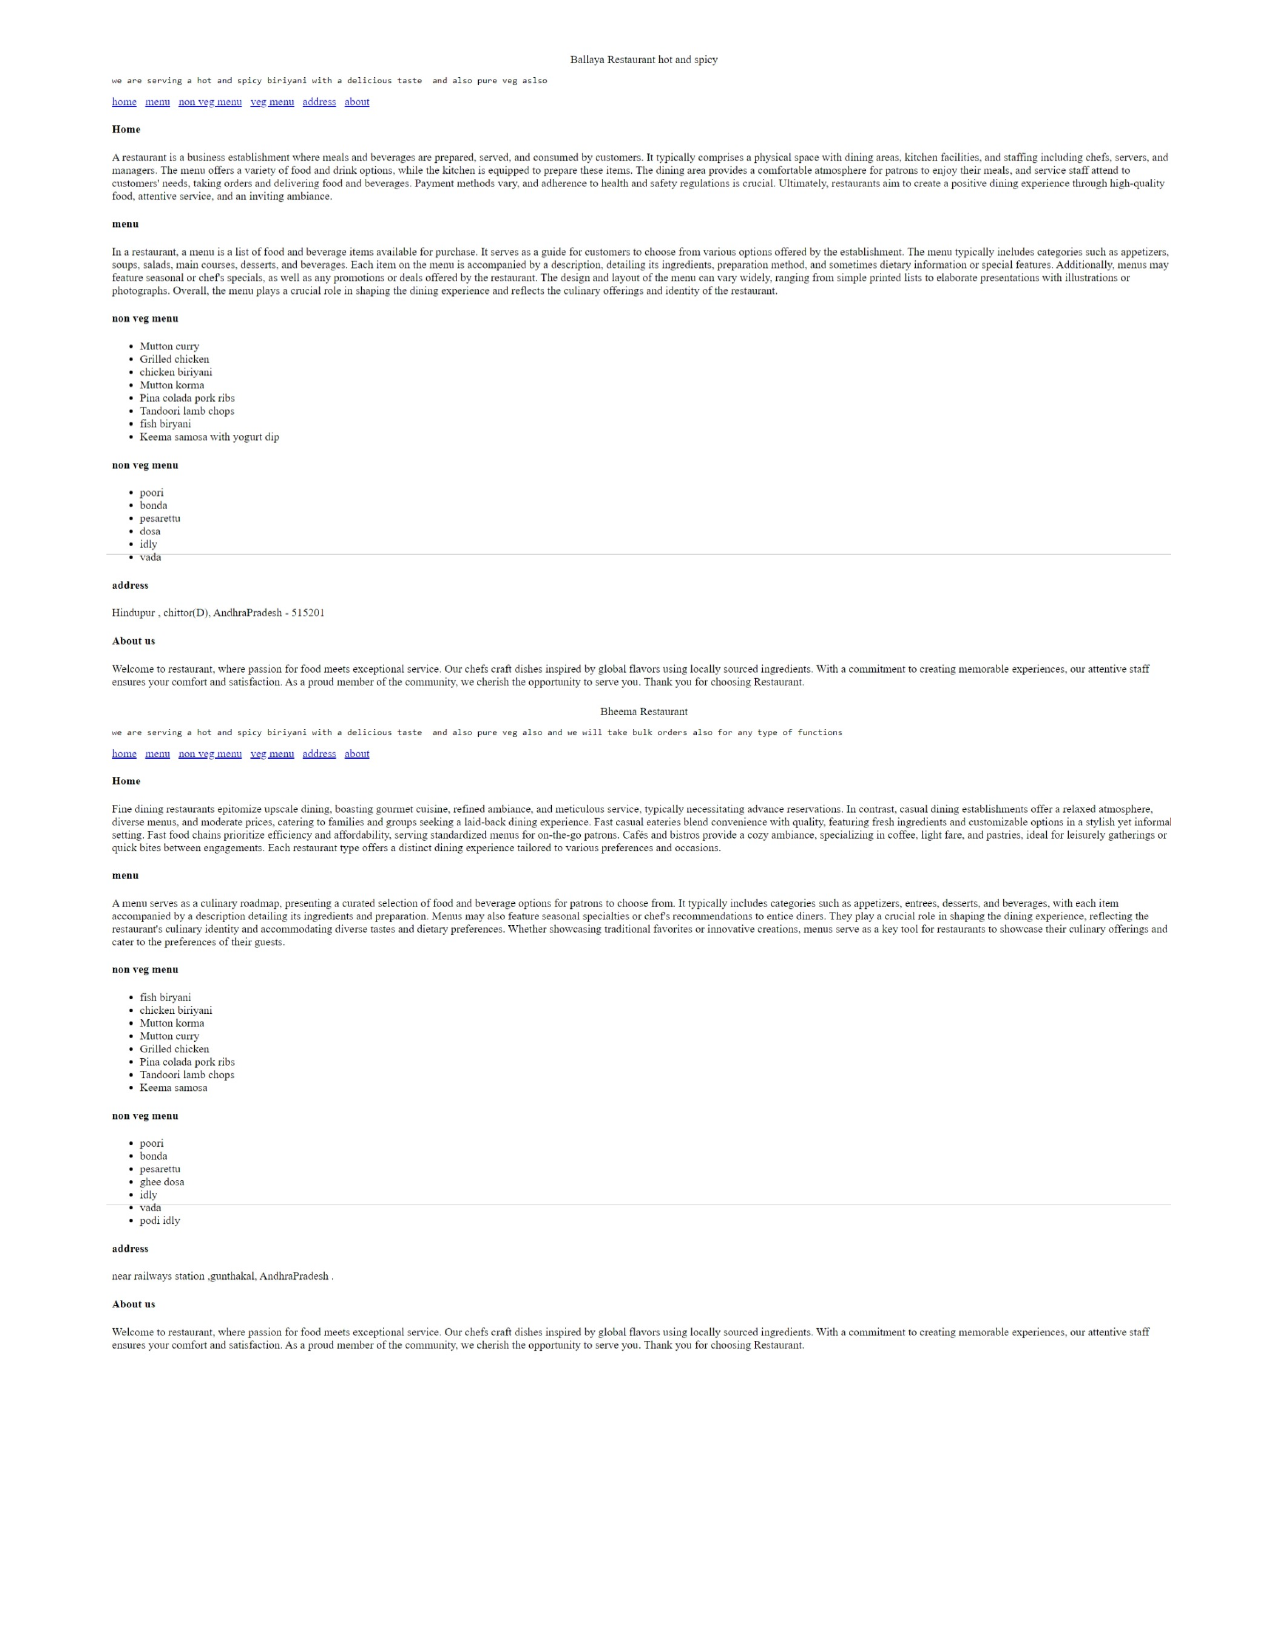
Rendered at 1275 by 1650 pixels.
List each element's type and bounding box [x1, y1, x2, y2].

picture [106, 699, 1171, 1362]
picture [106, 47, 1171, 698]
